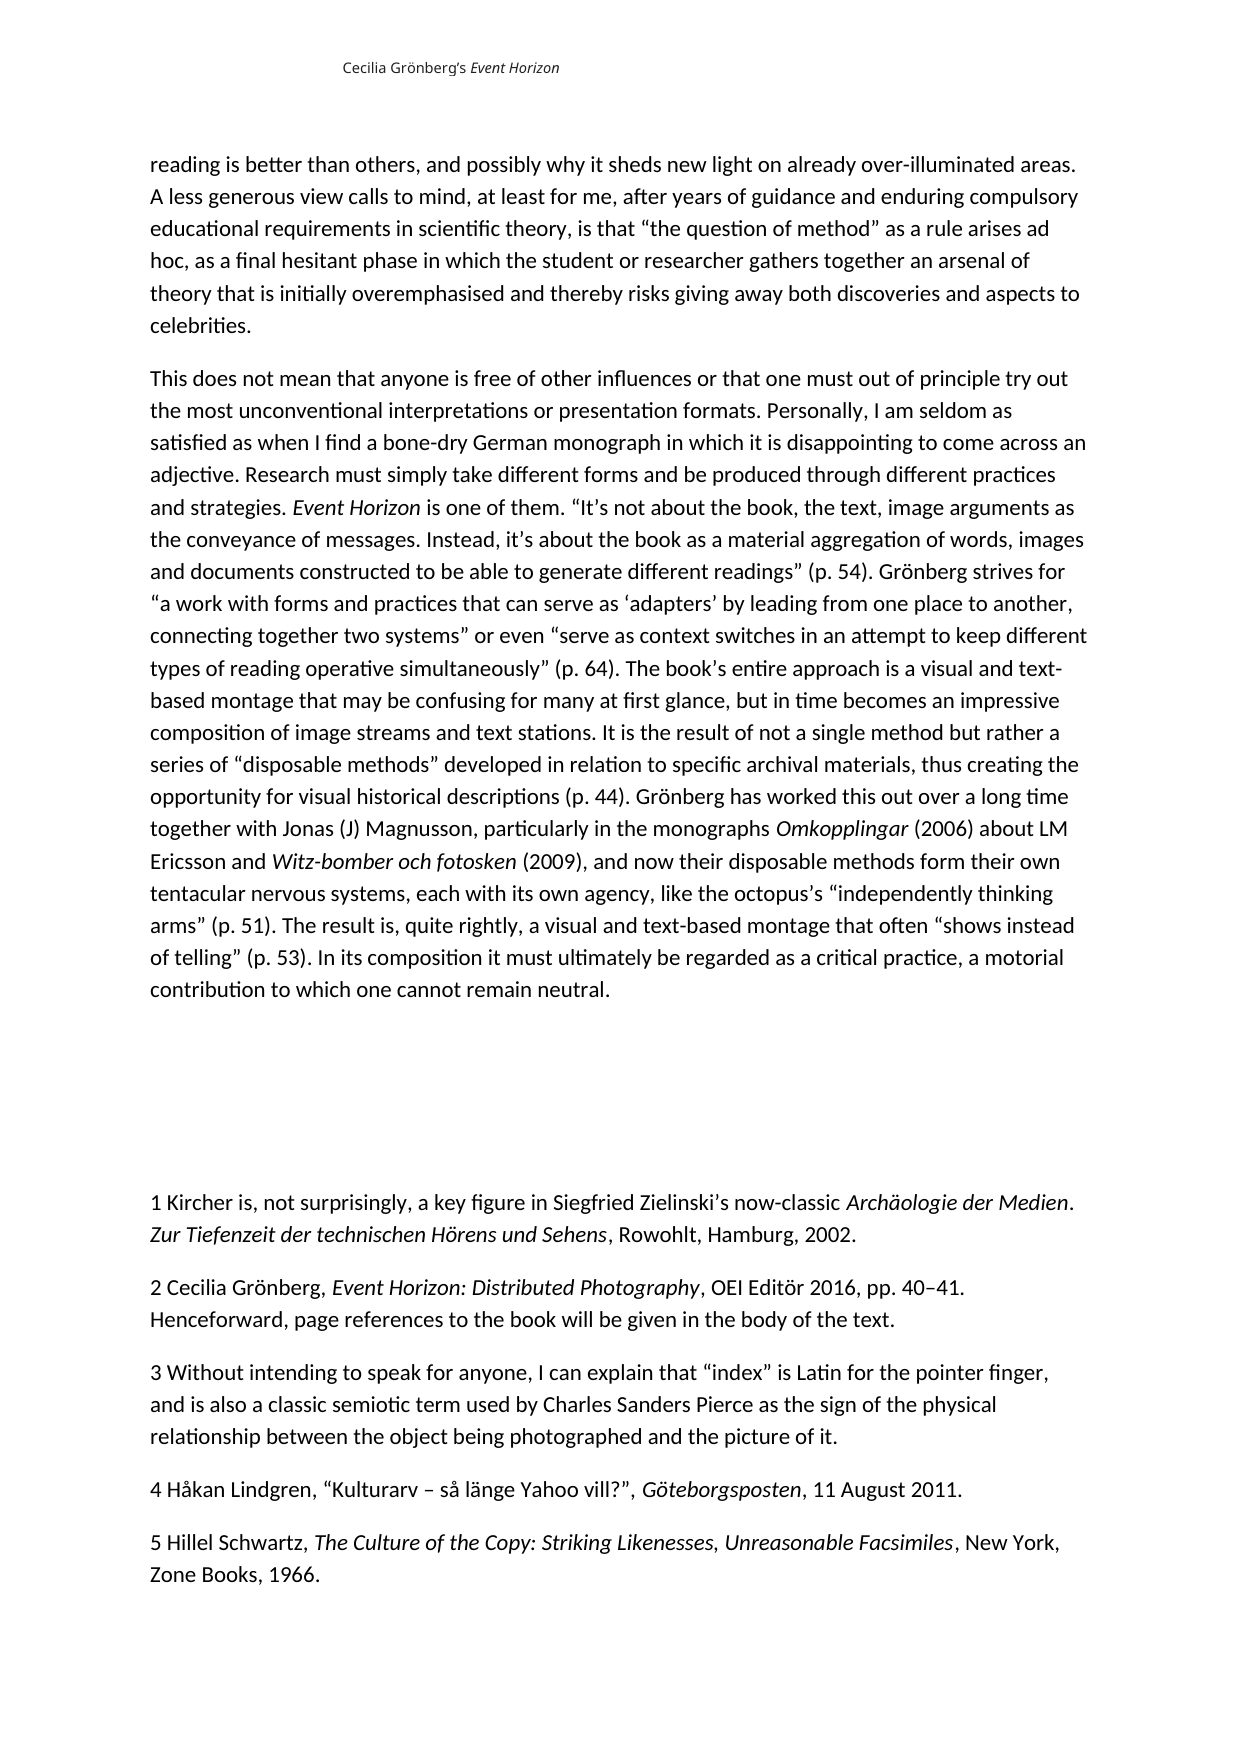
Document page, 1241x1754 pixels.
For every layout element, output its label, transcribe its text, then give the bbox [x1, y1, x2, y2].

text 2 Cecilia Grönberg, Event Horizon: Distributed Photography, OEI Editör 2016, pp. 40–41. Henceforward, page references to the book will be given in the body of the text. [150, 1273, 1090, 1333]
text This does not mean that anyone is free of other influences or that one must out of principle try out the most unconventional interpretations or presentation formats. Personally, I am seldom as satisfied as when I find a bone-dry German monograph in which it is disappointing to come across an adjective. Research must simply take different forms and be produced through different practices and strategies. Event Horizon is one of them. “It’s not about the book, the text, image arguments as the conveyance of messages. Instead, it’s about the book as a material aggregation of words, images and documents constructed to be able to generate different readings” (p. 54). Grönberg strives for “a work with forms and practices that can serve as ‘adapters’ by leading from one place to another, connecting together two systems” or even “serve as context switches in an attempt to keep different types of reading operative simultaneously” (p. 64). The book’s entire approach is a visual and text-based montage that may be confusing for many at first glance, but in time becomes an impressive composition of image streams and text stations. It is the result of not a single method but rather a series of “disposable methods” developed in relation to specific archival materials, thus creating the opportunity for visual historical descriptions (p. 44). Grönberg has worked this out over a long time together with Jonas (J) Magnusson, particularly in the monographs Omkopplingar (2006) about LM Ericsson and Witz-bomber och fotosken (2009), and now their disposable methods form their own tentacular nervous systems, each with its own agency, like the octopus’s “independently thinking arms” (p. 51). The result is, quite rightly, a visual and text-based montage that often “shows instead of telling” (p. 53). In its composition it must ultimately be regarded as a critical practice, a motorial contribution to which one cannot remain neutral. [150, 364, 1090, 1003]
text 4 Håkan Lindgren, “Kulturarv – så länge Yahoo vill?”, Göteborgsposten, 11 August 2011. [150, 1475, 1090, 1503]
text 5 Hillel Schwartz, The Culture of the Copy: Striking Likenesses, Unreasonable Facsimiles, New York, Zone Books, 1966. [150, 1528, 1090, 1589]
text 1 Kircher is, not surprisingly, a key figure in Siegfried Zielinski’s now-classic Archäologie der Medien. Zur Tiefenzeit der technischen Hörens und Sehens, Rowohlt, Hamburg, 2002. [150, 1188, 1090, 1248]
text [150, 150, 1090, 339]
text 3 Without intending to speak for anyone, I can explain that “index” is Latin for the pointer finger, and is also a classic semiotic term used by Charles Sanders Pierce as the sign of the physical relationship between the object being photographed and the picture of it. [150, 1358, 1090, 1450]
